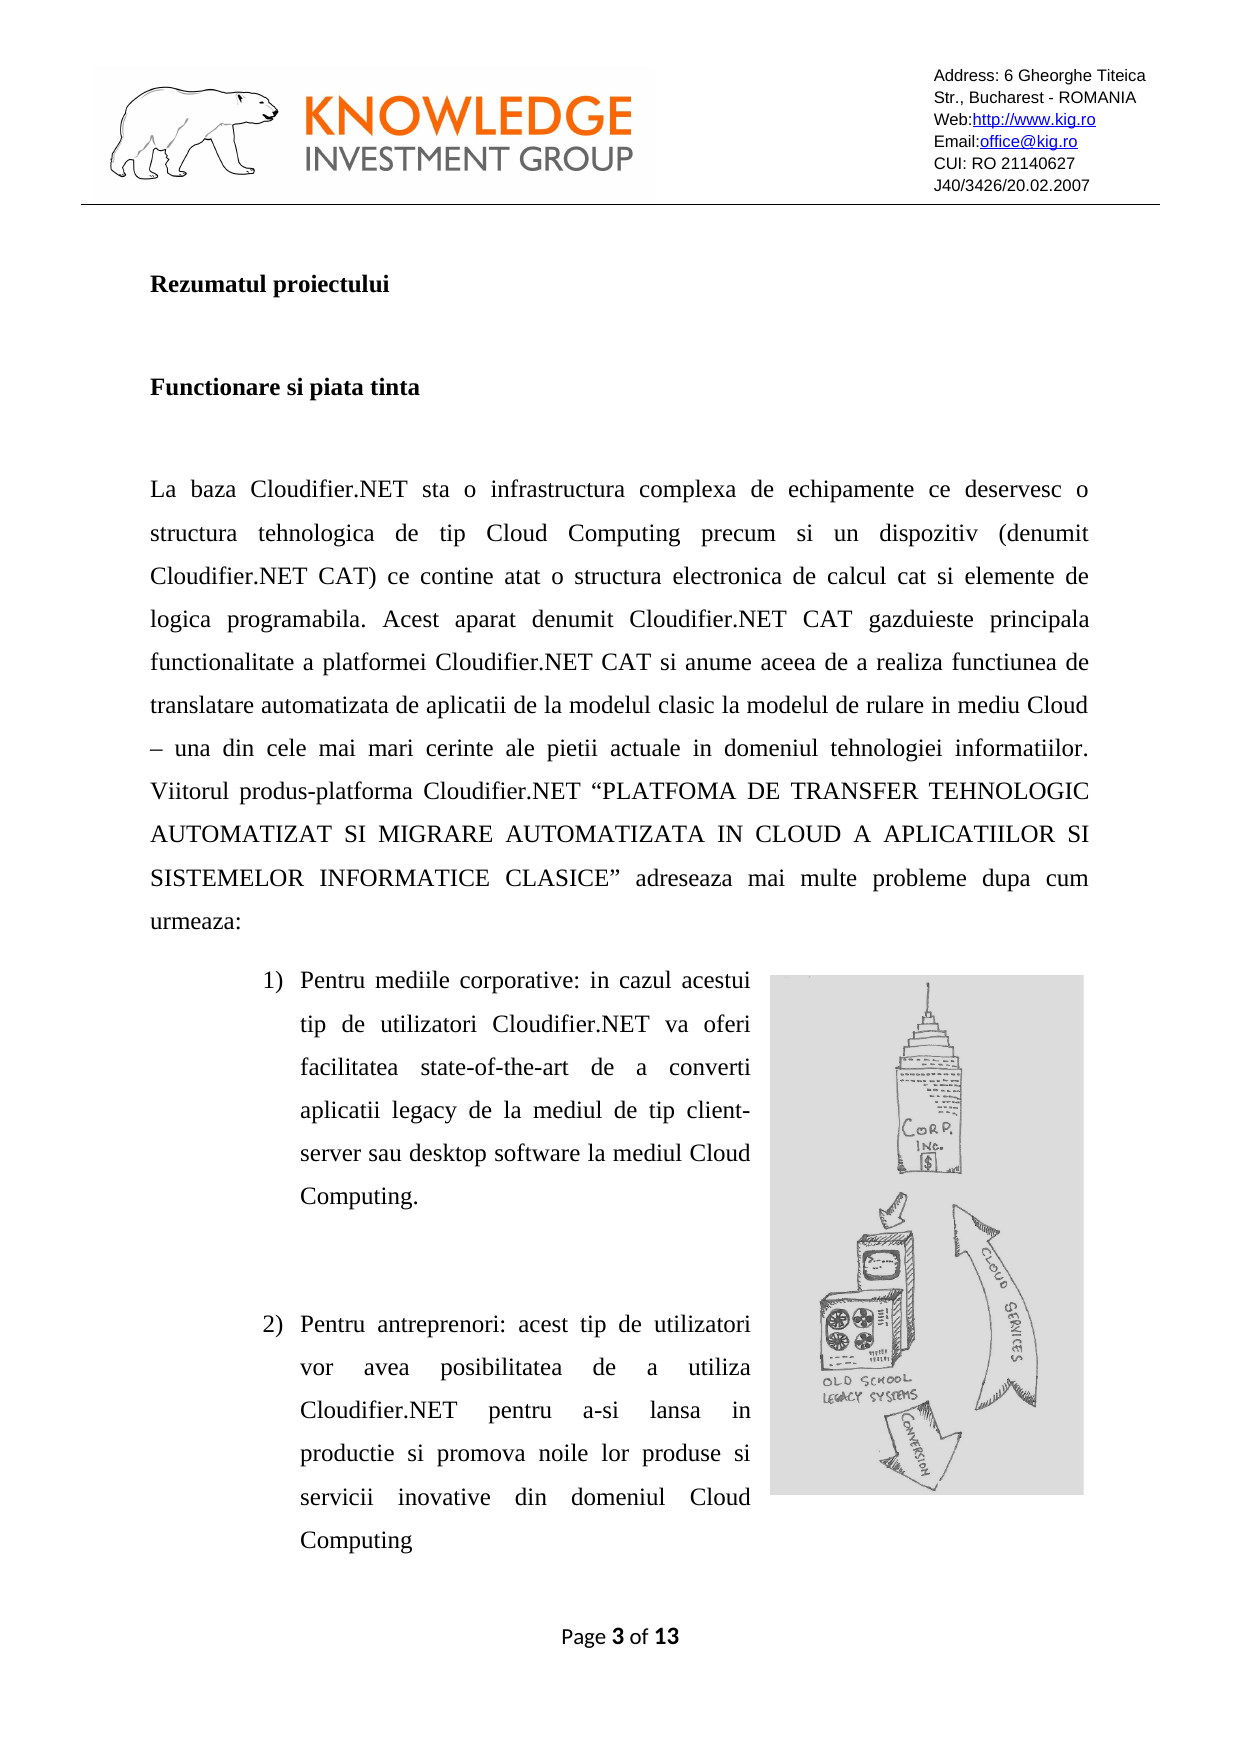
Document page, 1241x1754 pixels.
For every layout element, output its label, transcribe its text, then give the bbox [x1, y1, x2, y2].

subtitle Functionare si piata tinta [150, 372, 1090, 400]
list Pentru mediile corporative: in cazul acestui tip de utilizatori Cloudifier.NET va oferi facilitatea state-of-the-art de a converti aplicatii legacy de la mediul de tip client-server sau desktop software la mediul Cloud Computing. [262, 966, 1090, 1210]
picture [91, 65, 655, 201]
subtitle Rezumatul proiectului [150, 269, 1090, 297]
text La baza Cloudifier.NET sta o infrastructura complexa de echipamente ce deservesc o structura tehnologica de tip Cloud Computing precum si un dispozitiv (denumit Cloudifier.NET CAT) ce contine atat o structura electronica de calcul cat si elemente de logica programabila. Acest aparat denumit Cloudifier.NET CAT gazduieste principala functionalitate a platformei Cloudifier.NET CAT si anume aceea de a realiza functiunea de translatare automatizata de aplicatii de la modelul clasic la modelul de rulare in mediu Cloud – una din cele mai mari cerinte ale pietii actuale in domeniul tehnologiei informatiilor. Viitorul produs-platforma Cloudifier.NET “PLATFOMA DE TRANSFER TEHNOLOGIC AUTOMATIZAT SI MIGRARE AUTOMATIZATA IN CLOUD A APLICATIILOR SI SISTEMELOR INFORMATICE CLASICE” adreseaza mai multe probleme dupa cum urmeaza: [150, 474, 1090, 934]
list Pentru antreprenori: acest tip de utilizatori vor avea posibilitatea de a utiliza Cloudifier.NET pentru a-si lansa in productie si promova noile lor produse si servicii inovative din domeniul Cloud Computing [262, 1309, 1090, 1553]
